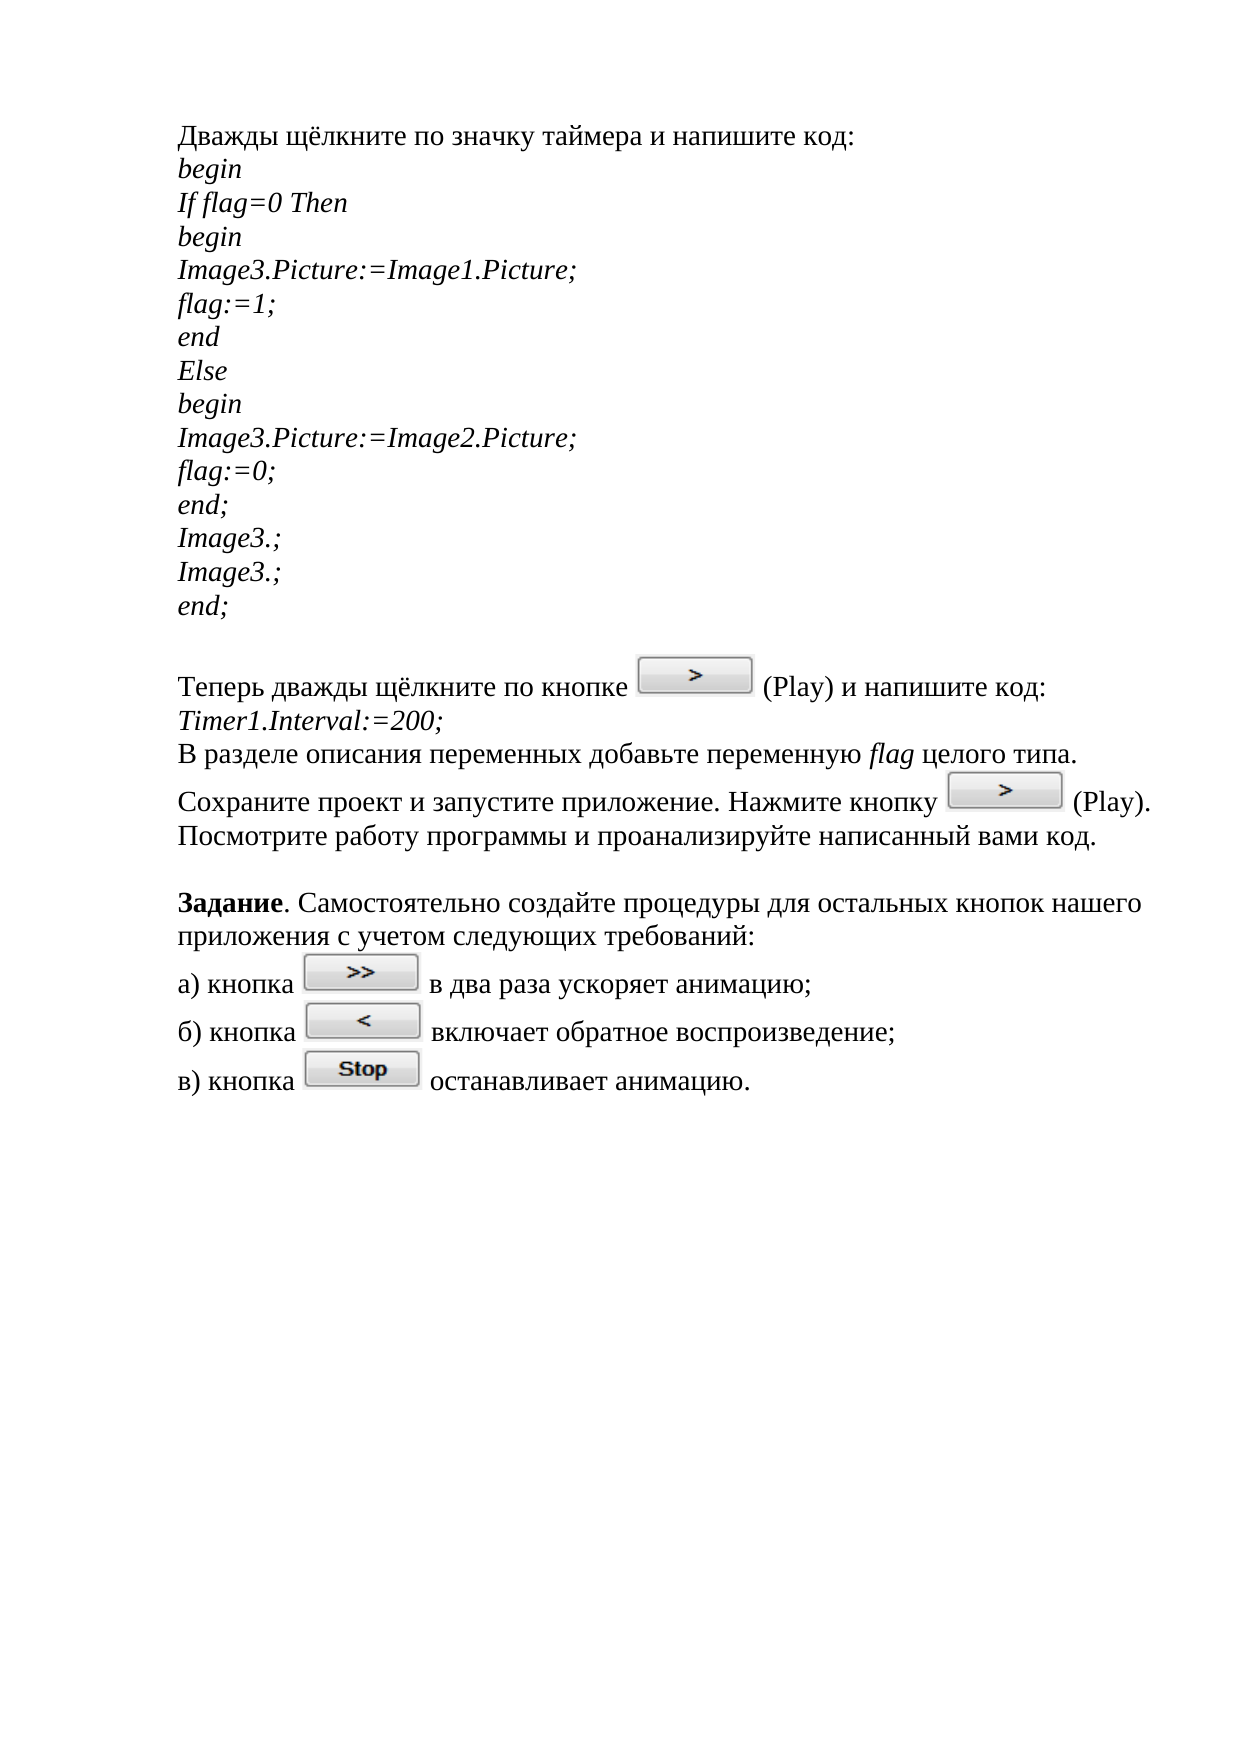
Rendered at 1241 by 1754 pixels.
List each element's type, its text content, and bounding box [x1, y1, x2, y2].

text Задание. Самостоятельно создайте процедуры для остальных кнопок нашего приложения с учетом следующих требований: [177, 885, 1152, 952]
text end [177, 319, 1152, 353]
text begin [177, 386, 1152, 420]
text begin [177, 219, 1152, 252]
text Image3.; [177, 521, 1152, 554]
text begin [177, 152, 1152, 185]
text Сохраните проект и запустите приложение. Нажмите кнопку (Play). Посмотрите работу программы и проанализируйте написанный вами код. [177, 770, 1152, 851]
text Дважды щёлкните по значку таймера и напишите код: [177, 118, 1152, 152]
text flag:=0; [177, 453, 1152, 487]
text б) кнопка включает обратное воспроизведение; [177, 1000, 1152, 1048]
picture [303, 1000, 424, 1042]
text Timer1.Interval:=200; [177, 703, 1152, 736]
text Else [177, 353, 1152, 386]
text В разделе описания переменных добавьте переменную flag целого типа. [177, 736, 1152, 770]
text Image3.Picture:=Image2.Picture; [177, 420, 1152, 453]
picture [301, 952, 422, 994]
text If flag=0 Then [177, 185, 1152, 219]
text end; [177, 588, 1152, 621]
text flag:=1; [177, 286, 1152, 319]
text Теперь дважды щёлкните по кнопке (Play) и напишите код: [177, 655, 1152, 703]
text Image3.Picture:=Image1.Picture; [177, 252, 1152, 286]
text end; [177, 487, 1152, 521]
text Image3.; [177, 554, 1152, 588]
text а) кнопка в два раза ускоряет анимацию; [177, 952, 1152, 1000]
picture [635, 654, 756, 697]
picture [945, 770, 1066, 812]
picture [302, 1048, 423, 1090]
text в) кнопка останавливает анимацию. [177, 1048, 1152, 1096]
